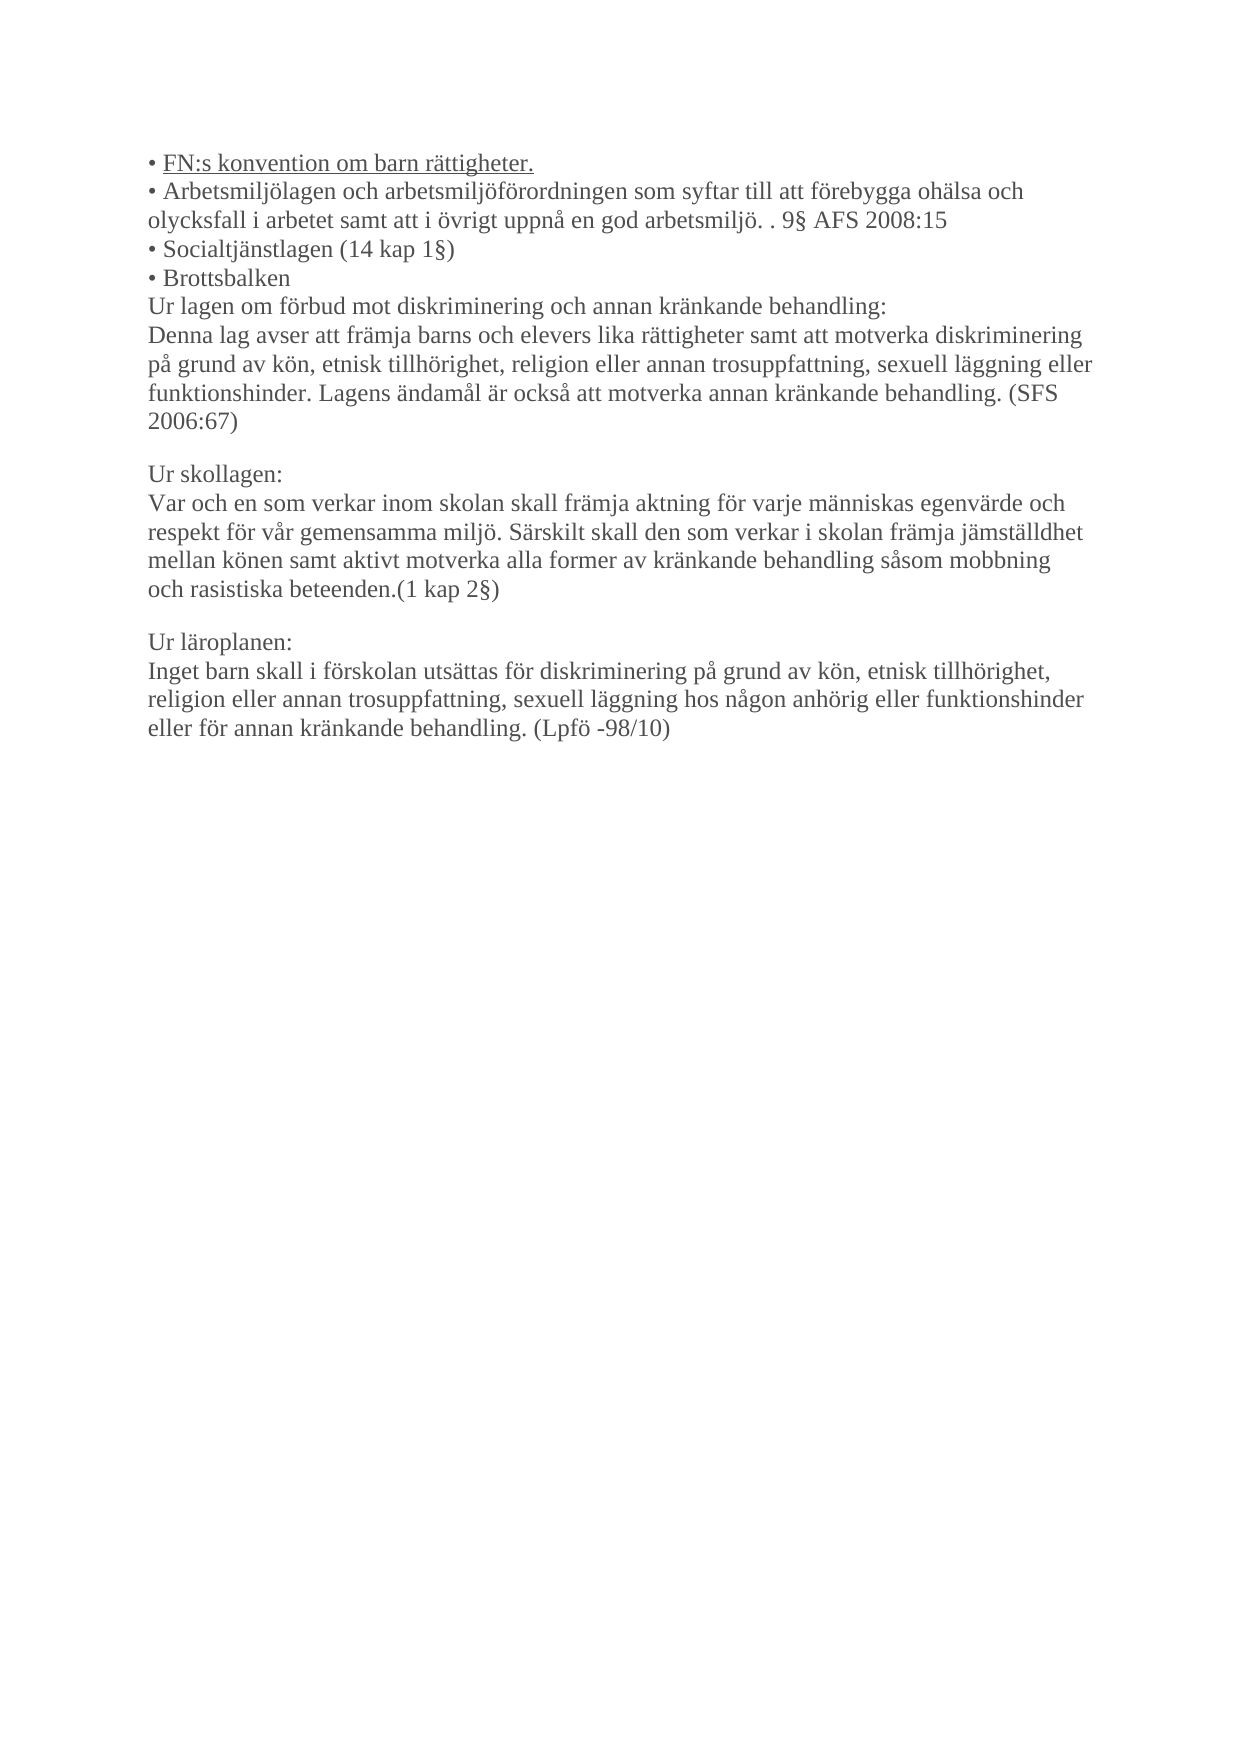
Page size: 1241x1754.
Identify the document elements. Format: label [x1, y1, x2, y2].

text [148, 148, 1093, 742]
